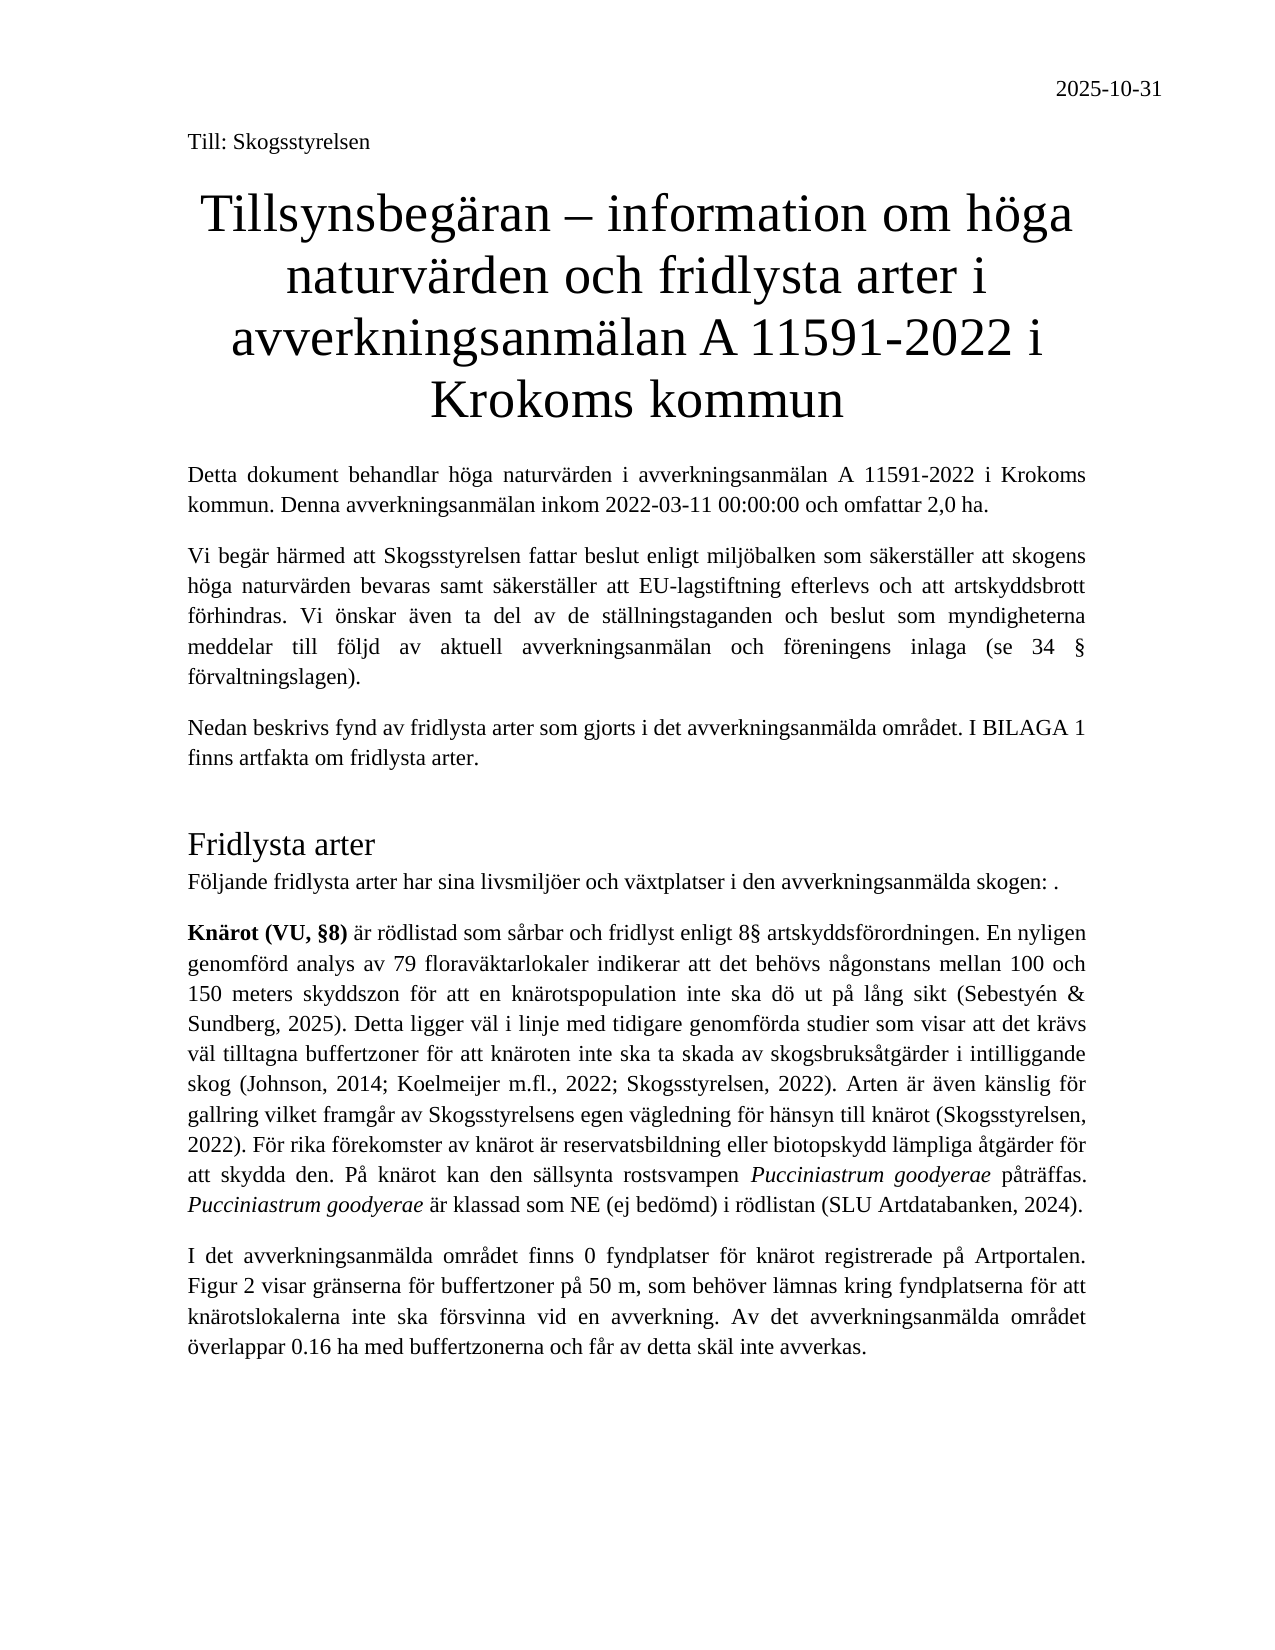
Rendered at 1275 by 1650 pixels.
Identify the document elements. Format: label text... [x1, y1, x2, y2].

title Tillsynsbegäran – information om höga naturvärden och fridlysta arter i avverkningsanmälan A 11591-2022 i Krokoms kommun [187, 180, 1087, 429]
text Knärot (VU, §8) är rödlistad som sårbar och fridlyst enligt 8§ artskyddsförordningen. En nyligen genomförd analys av 79 floraväktarlokaler indikerar att det behövs någonstans mellan 100 och 150 meters skyddszon för att en knärotspopulation inte ska dö ut på lång sikt (Sebestyén & Sundberg, 2025). Detta ligger väl i linje med tidigare genomförda studier som visar att det krävs väl tilltagna buffertzoner för att knäroten inte ska ta skada av skogsbruksåtgärder i intilliggande skog (Johnson, 2014; Koelmeijer m.fl., 2022; Skogsstyrelsen, 2022). Arten är även känslig för gallring vilket framgår av Skogsstyrelsens egen vägledning för hänsyn till knärot (Skogsstyrelsen, 2022). För rika förekomster av knärot är reservatsbildning eller biotopskydd lämpliga åtgärder för att skydda den. På knärot kan den sällsynta rostsvampen Pucciniastrum goodyerae påträffas. Pucciniastrum goodyerae är klassad som NE (ej bedömd) i rödlistan (SLU Artdatabanken, 2024). [187, 919, 1087, 1218]
text Vi begär härmed att Skogsstyrelsen fattar beslut enligt miljöbalken som säkerställer att skogens höga naturvärden bevaras samt säkerställer att EU-lagstiftning efterlevs och att artskyddsbrott förhindras. Vi önskar även ta del av de ställningstaganden och beslut som myndigheterna meddelar till följd av aktuell avverkningsanmälan och föreningens inlaga (se 34 § förvaltningslagen). [187, 542, 1087, 689]
text I det avverkningsanmälda området finns 0 fyndplatser för knärot registrerade på Artportalen. Figur 2 visar gränserna för buffertzoner på 50 m, som behöver lämnas kring fyndplatserna för att knärotslokalerna inte ska försvinna vid en avverkning. Av det avverkningsanmälda området överlappar 0.16 ha med buffertzonerna och får av detta skäl inte avverkas. [187, 1242, 1087, 1359]
text Nedan beskrivs fynd av fridlysta arter som gjorts i det avverkningsanmälda området. I BILAGA 1 finns artfakta om fridlysta arter. [187, 714, 1087, 771]
text Detta dokument behandlar höga naturvärden i avverkningsanmälan A 11591-2022 i Krokoms kommun. Denna avverkningsanmälan inkom 2022-03-11 00:00:00 och omfattar 2,0 ha. [187, 461, 1087, 517]
text Följande fridlysta arter har sina livsmiljöer och växtplatser i den avverkningsanmälda skogen: . [187, 868, 1087, 895]
subtitle Fridlysta arter [187, 824, 1087, 863]
